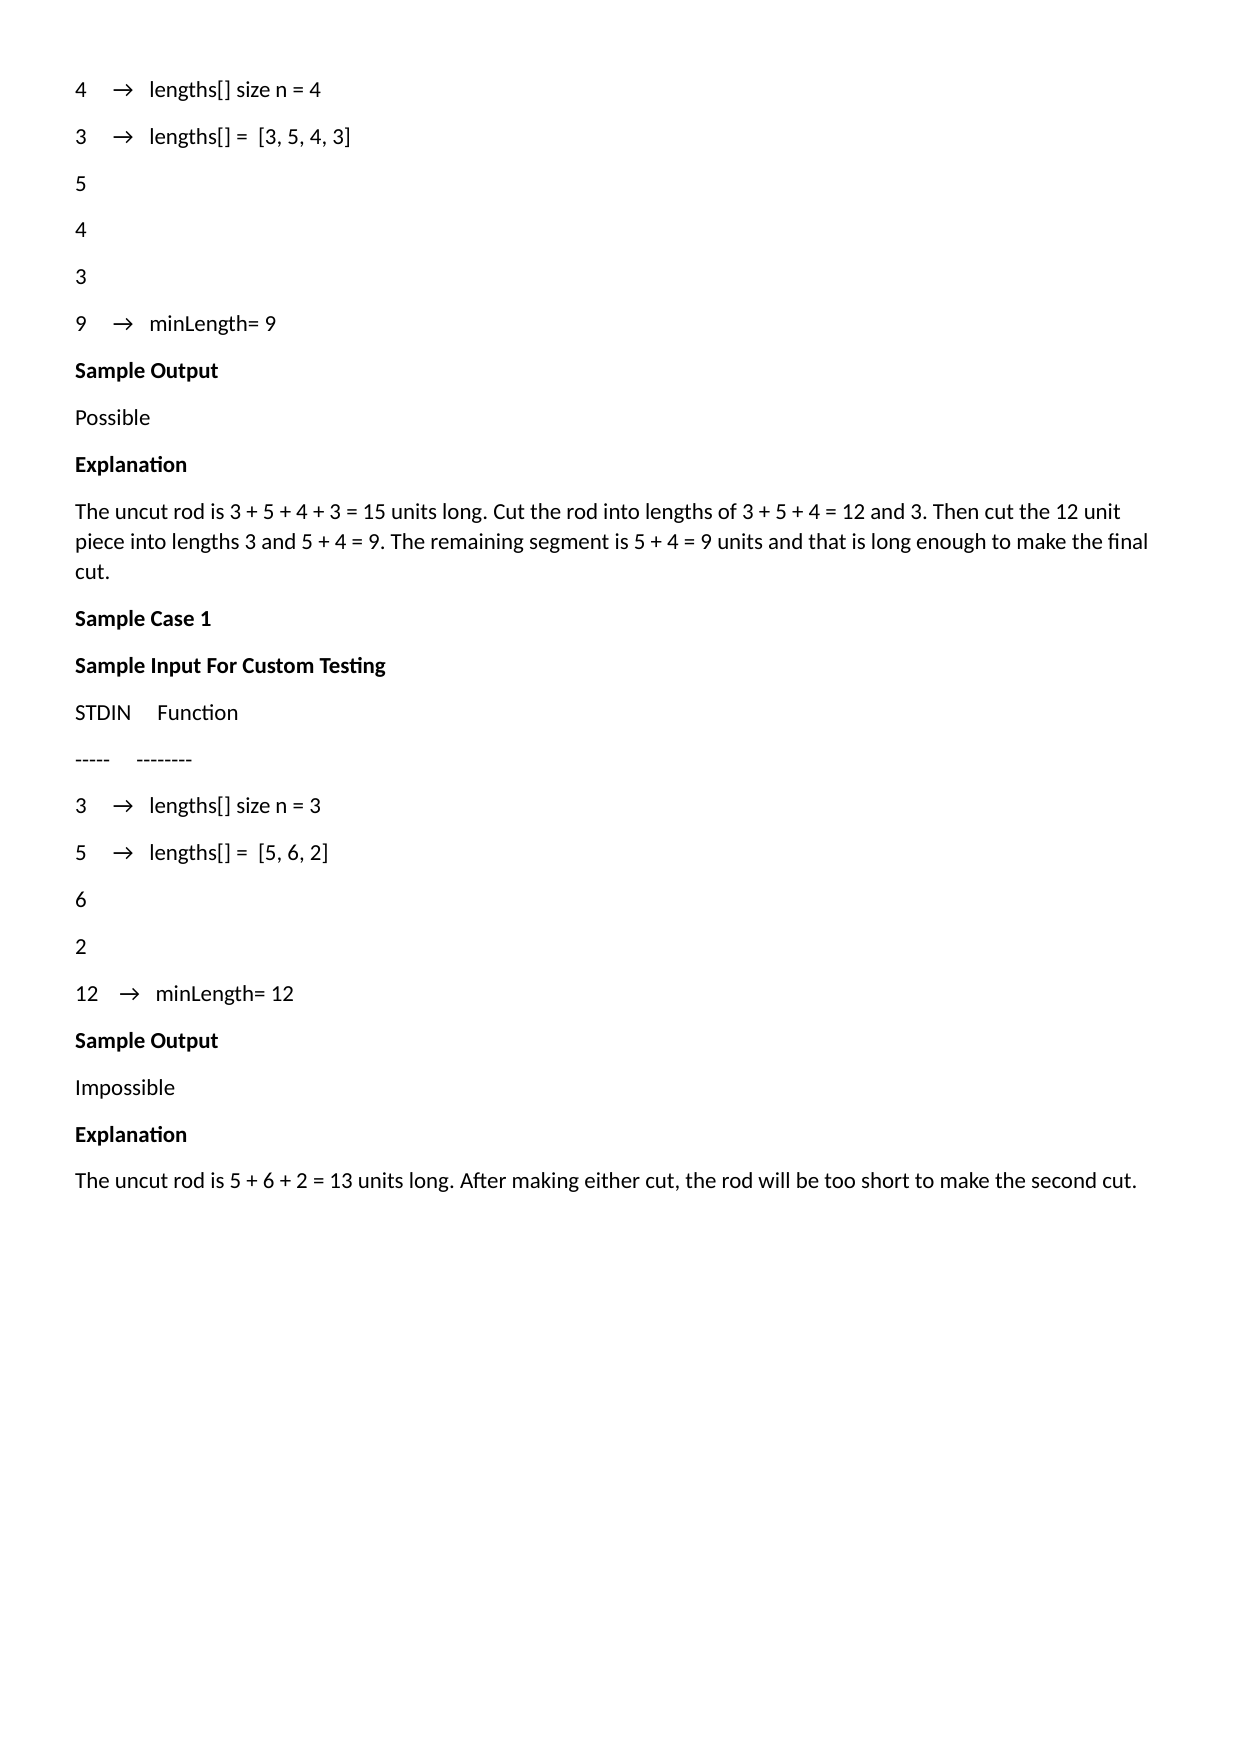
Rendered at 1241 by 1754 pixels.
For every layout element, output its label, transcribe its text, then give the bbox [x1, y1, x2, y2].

text 6 [75, 885, 1165, 913]
text Impossible [75, 1073, 1165, 1101]
text The uncut rod is 5 + 6 + 2 = 13 units long. After making either cut, the rod will be too short to make the second cut. [75, 1167, 1165, 1195]
text Sample Output [75, 1026, 1165, 1054]
text 9 → minLength= 9 [75, 309, 1165, 337]
text The uncut rod is 3 + 5 + 4 + 3 = 15 units long. Cut the rod into lengths of 3 + 5 + 4 = 12 and 3. Then cut the 12 unit piece into lengths 3 and 5 + 4 = 9. The remaining segment is 5 + 4 = 9 units and that is long enough to make the final cut. [75, 497, 1165, 585]
text STDIN Function [75, 698, 1165, 726]
text 3 → lengths[] size n = 3 [75, 792, 1165, 820]
text Sample Output [75, 356, 1165, 384]
text 12 → minLength= 12 [75, 979, 1165, 1007]
text 4 [75, 216, 1165, 244]
text 3 [75, 262, 1165, 291]
text Explanation [75, 450, 1165, 478]
text 3 → lengths[] = [3, 5, 4, 3] [75, 122, 1165, 150]
text Sample Case 1 [75, 604, 1165, 632]
text Sample Input For Custom Testing [75, 651, 1165, 679]
text 4 → lengths[] size n = 4 [75, 75, 1165, 103]
text ----- -------- [75, 745, 1165, 773]
text Possible [75, 403, 1165, 431]
text Explanation [75, 1120, 1165, 1148]
text 5 → lengths[] = [5, 6, 2] [75, 838, 1165, 867]
text 2 [75, 932, 1165, 960]
text 5 [75, 169, 1165, 197]
